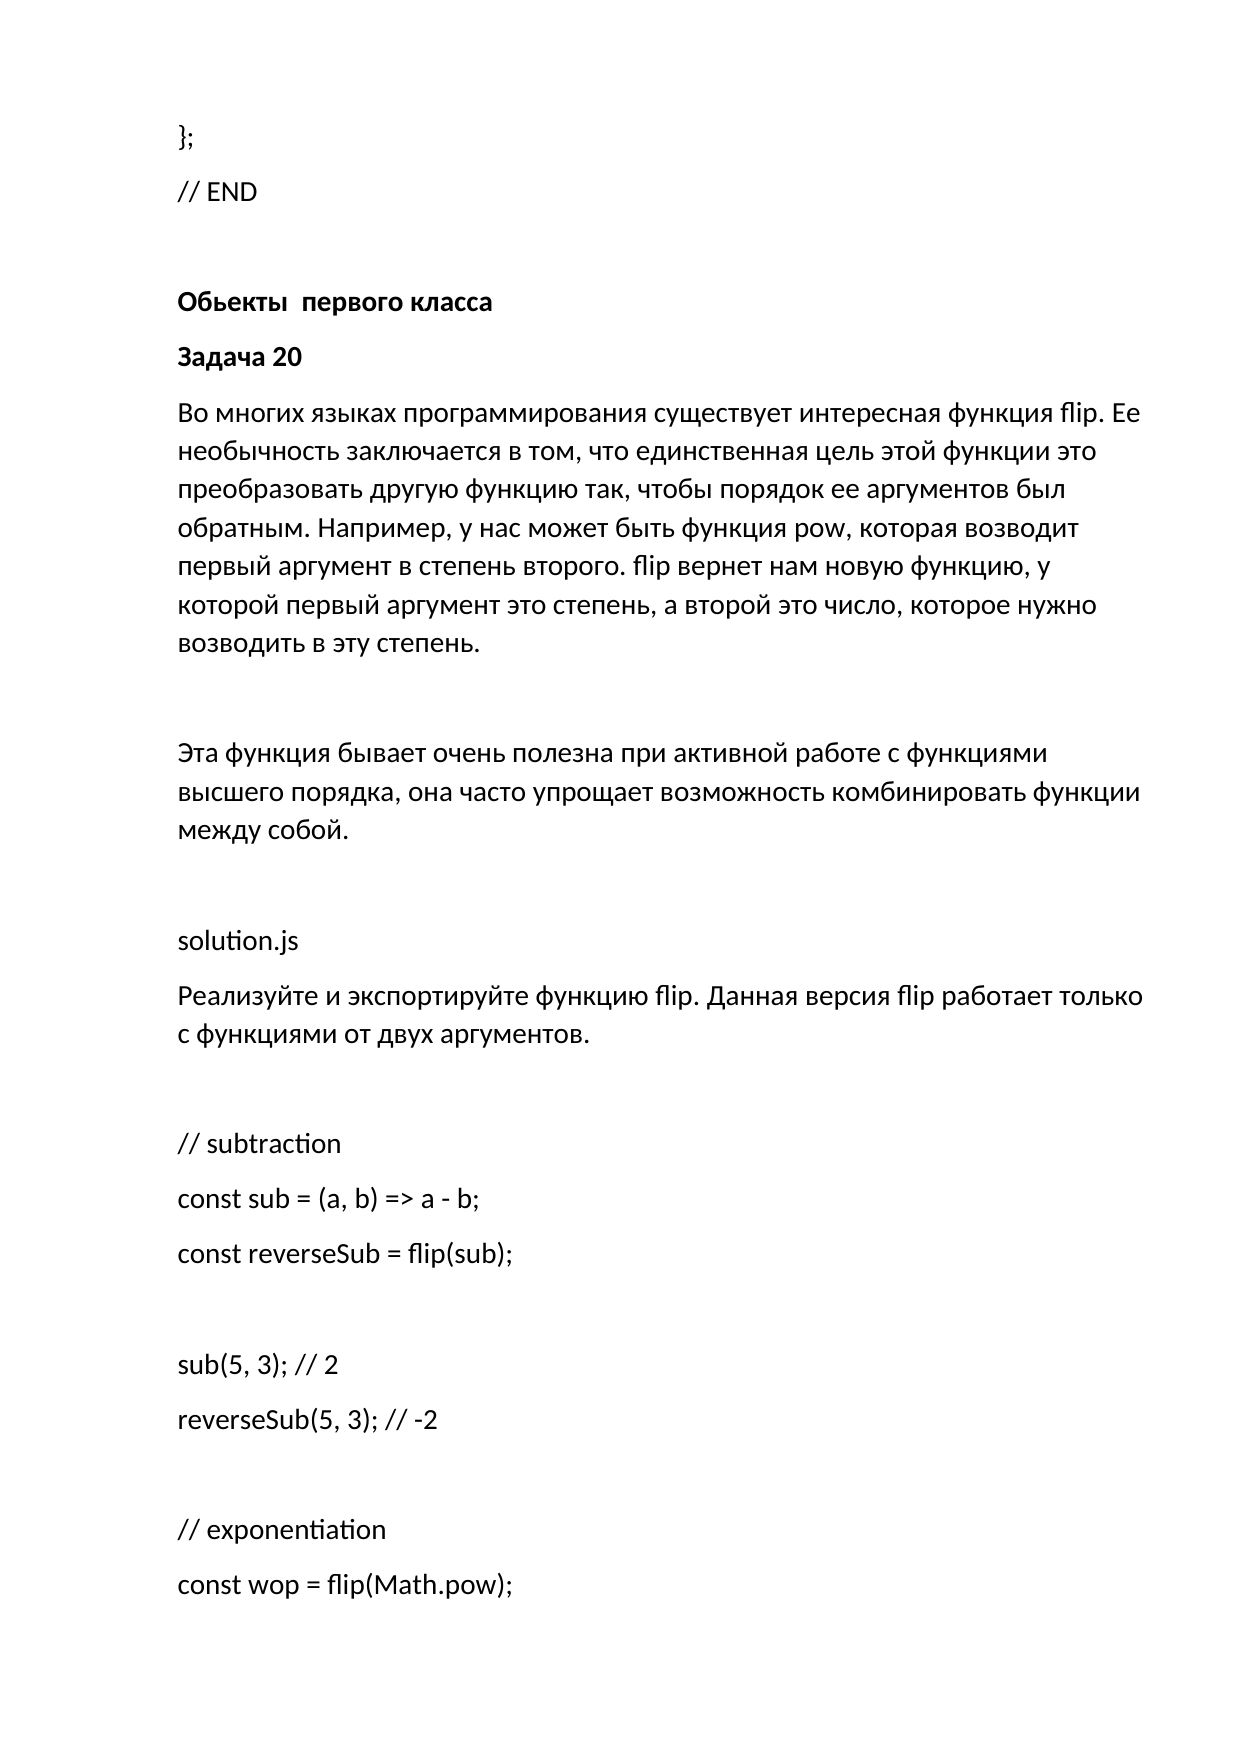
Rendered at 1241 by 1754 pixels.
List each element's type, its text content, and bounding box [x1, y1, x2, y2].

text // exponentiation [177, 1511, 1152, 1547]
text // END [177, 173, 1152, 209]
text Эта функция бывает очень полезна при активной работе с функциями высшего порядка, она часто упрощает возможность комбинировать функции между собой. [177, 734, 1152, 847]
text Задача 20 [177, 338, 1152, 374]
text Обьекты первого класса [177, 283, 1152, 319]
text solution.js [177, 922, 1152, 957]
text const reverseSub = flip(sub); [177, 1236, 1152, 1271]
text const sub = (a, b) => a - b; [177, 1180, 1152, 1216]
text }; [177, 118, 1152, 154]
text reverseSub(5, 3); // -2 [177, 1401, 1152, 1436]
text Реализуйте и экспортируйте функцию flip. Данная версия flip работает только с функциями от двух аргументов. [177, 977, 1152, 1051]
text // subtraction [177, 1125, 1152, 1161]
text Во многих языках программирования существует интересная функция flip. Ее необычность заключается в том, что единственная цель этой функции это преобразовать другую функцию так, чтобы порядок ее аргументов был обратным. Например, у нас может быть функция pow, которая возводит первый аргумент в степень второго. flip вернет нам новую функцию, у которой первый аргумент это степень, а второй это число, которое нужно возводить в эту степень. [177, 394, 1152, 660]
text const wop = flip(Math.pow); [177, 1566, 1152, 1602]
text sub(5, 3); // 2 [177, 1346, 1152, 1381]
